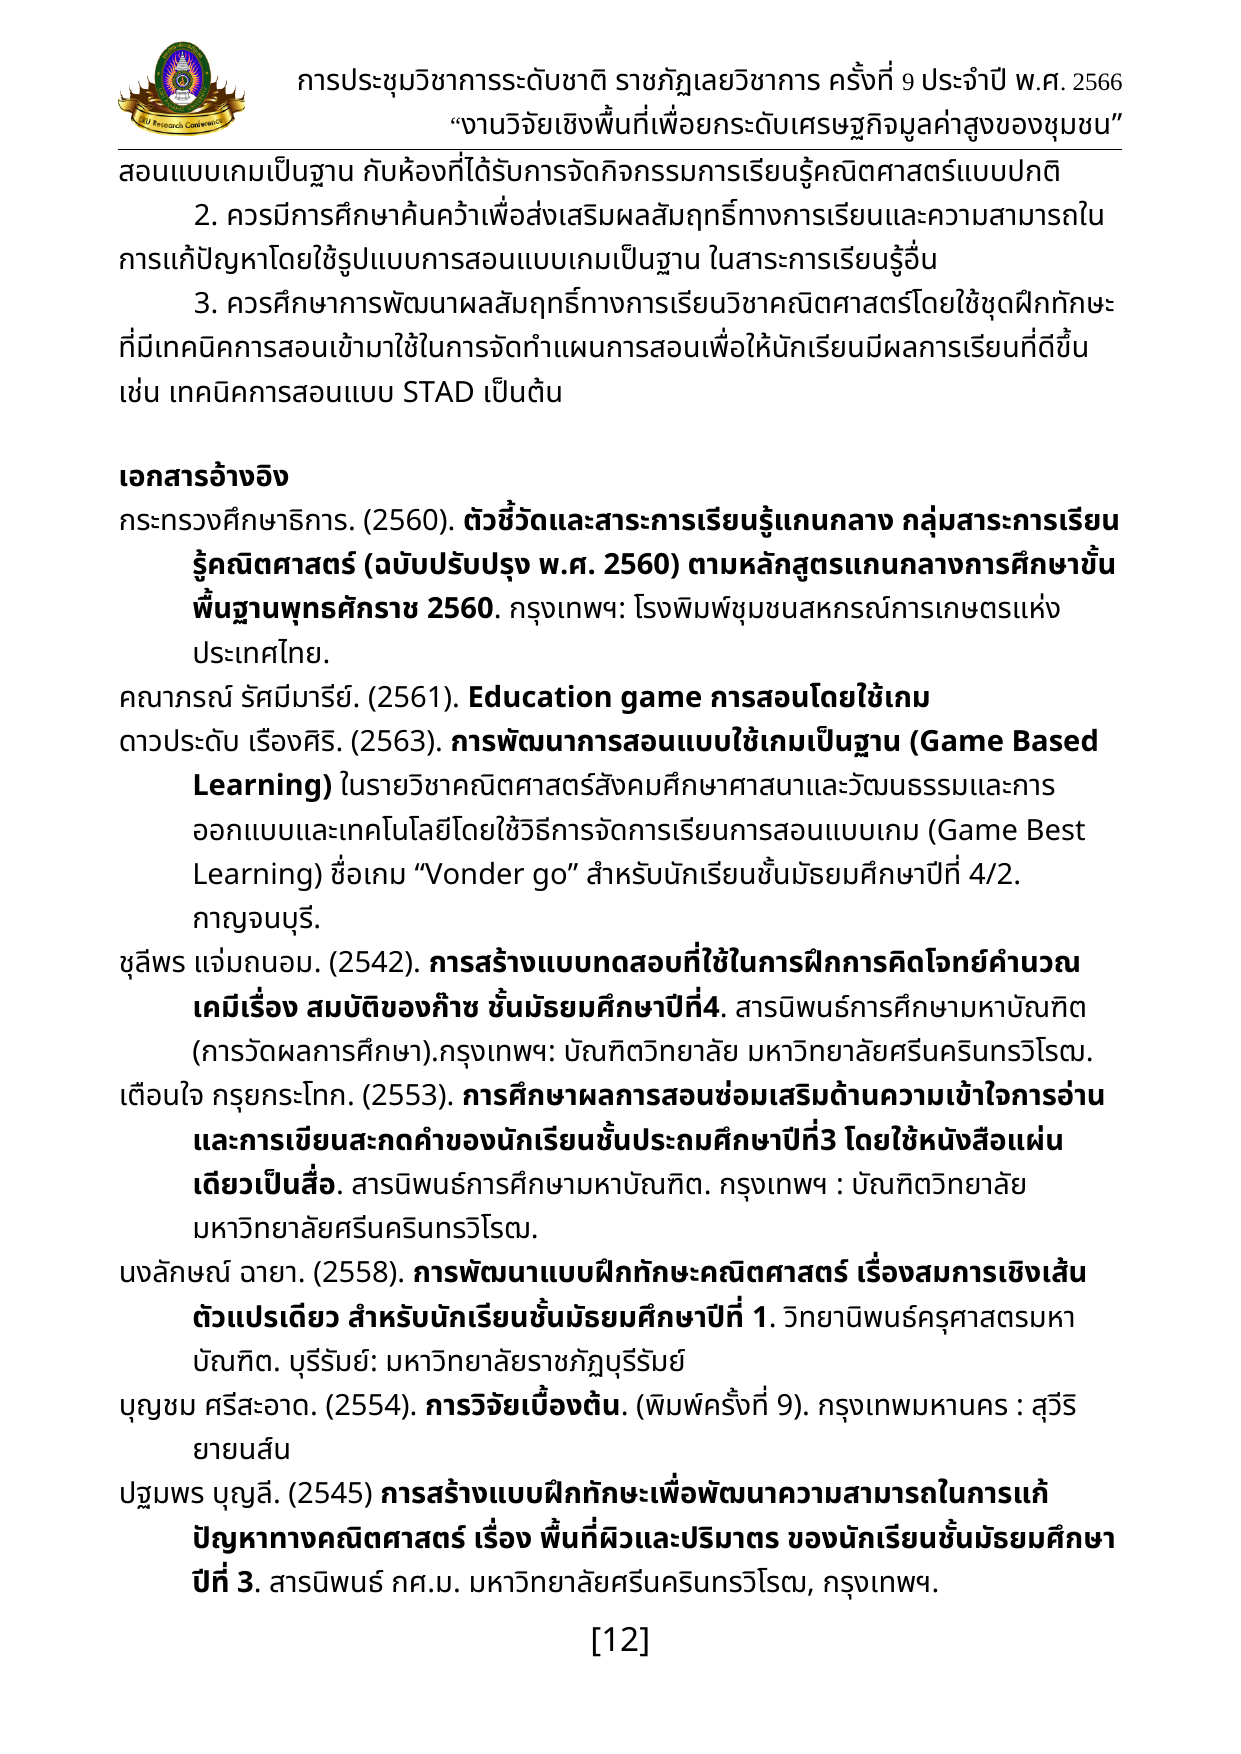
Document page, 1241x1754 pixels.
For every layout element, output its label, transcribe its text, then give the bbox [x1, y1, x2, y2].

text ปฐมพร บุญลี. (2545) การสร้างแบบฝึกทักษะเพื่อพัฒนาความสามารถในการแก้ปัญหาทางคณิตศาสตร์ เรื่อง พื้นที่ผิวและปริมาตร ของนักเรียนชั้นมัธยมศึกษาปีที่ 3. สารนิพนธ์ กศ.ม. มหาวิทยาลัยศรีนครินทรวิโรฒ, กรุงเทพฯ. [103, 1473, 1122, 1605]
text นงลักษณ์ ฉายา. (2558). การพัฒนาแบบฝึกทักษะคณิตศาสตร์ เรื่องสมการเชิงเส้นตัวแปรเดียว สำหรับนักเรียนชั้นมัธยมศึกษาปีที่ 1. วิทยานิพนธ์ครุศาสตรมหาบัณฑิต. บุรีรัมย์: มหาวิทยาลัยราชภัฏบุรีรัมย์ [103, 1252, 1122, 1384]
picture [116, 40, 245, 134]
text 3. ควรศึกษาการพัฒนาผลสัมฤทธิ์ทางการเรียนวิชาคณิตศาสตร์โดยใช้ชุดฝึกทักษะที่มีเทคนิคการสอนเข้ามาใช้ในการจัดทำแผนการสอนเพื่อให้นักเรียนมีผลการเรียนที่ดีขึ้น เช่น เทคนิคการสอนแบบ STAD เป็นต้น [118, 283, 1122, 415]
text คณาภรณ์ รัศมีมารีย์. (2561). Education game การสอนโดยใช้เกม [103, 676, 1122, 720]
text ดาวประดับ เรืองศิริ. (2563). การพัฒนาการสอนแบบใช้เกมเป็นฐาน (Game Based Learning) ในรายวิชาคณิตศาสตร์สังคมศึกษาศาสนาและวัฒนธรรมและการ ออกแบบและเทคโนโลยีโดยใช้วิธีการจัดการเรียนการสอนแบบเกม (Game Best Learning) ชื่อเกม “Vonder go” สำหรับนักเรียนชั้นมัธยมศึกษาปีที่ 4/2. กาญจนบุรี. [103, 720, 1122, 942]
text เตือนใจ กรุยกระโทก. (2553). การศึกษาผลการสอนซ่อมเสริมด้านความเข้าใจการอ่านและการเขียนสะกดคำของนักเรียนชั้นประถมศึกษาปีที่3 โดยใช้หนังสือแผ่นเดียวเป็นสื่อ. สารนิพนธ์การศึกษามหาบัณฑิต. กรุงเทพฯ : บัณฑิตวิทยาลัย มหาวิทยาลัยศรีนครินทรวิโรฒ. [103, 1074, 1122, 1252]
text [118, 150, 1122, 194]
text ชุลีพร แจ่มถนอม. (2542). การสร้างแบบทดสอบที่ใช้ในการฝึกการคิดโจทย์คำนวณเคมีเรื่อง สมบัติของก๊าซ ชั้นมัธยมศึกษาปีที่4. สารนิพนธ์การศึกษามหาบัณฑิต (การวัดผลการศึกษา).กรุงเทพฯ: บัณฑิตวิทยาลัย มหาวิทยาลัยศรีนครินทรวิโรฒ. [103, 942, 1122, 1074]
text บุญชม ศรีสะอาด. (2554). การวิจัยเบื้องต้น. (พิมพ์ครั้งที่ 9). กรุงเทพมหานคร : สุวีริยายนส์น [103, 1384, 1122, 1473]
text 2. ควรมีการศึกษาค้นคว้าเพื่อส่งเสริมผลสัมฤทธิ์ทางการเรียนและความสามารถในการแก้ปัญหาโดยใช้รูปแบบการสอนแบบเกมเป็นฐาน ในสาระการเรียนรู้อื่น [118, 194, 1122, 283]
text กระทรวงศึกษาธิการ. (2560). ตัวชี้วัดและสาระการเรียนรู้แกนกลาง กลุ่มสาระการเรียนรู้คณิตศาสตร์ (ฉบับปรับปรุง พ.ศ. 2560) ตามหลักสูตรแกนกลางการศึกษาขั้นพื้นฐานพุทธศักราช 2560. กรุงเทพฯ: โรงพิมพ์ชุมชนสหกรณ์การเกษตรแห่งประเทศไทย. [103, 499, 1122, 676]
text เอกสารอ้างอิง [118, 455, 1122, 499]
